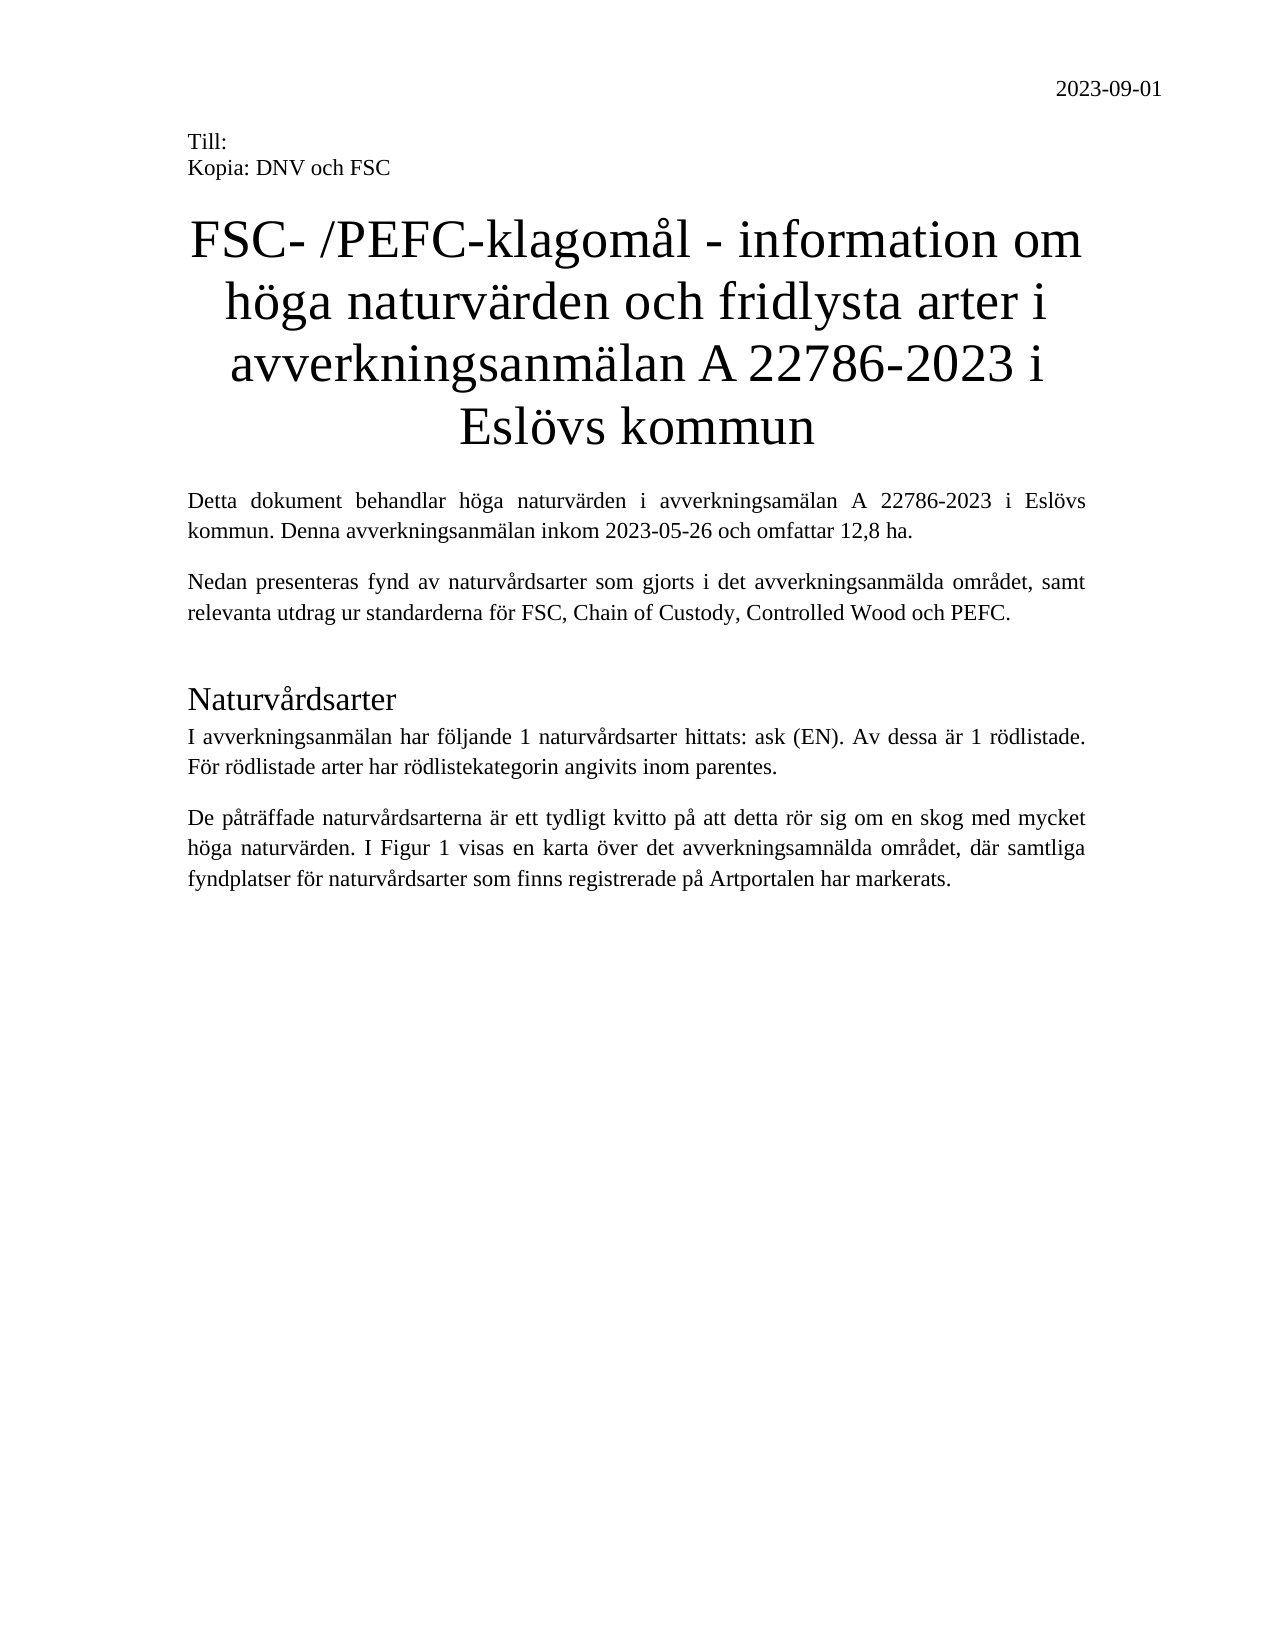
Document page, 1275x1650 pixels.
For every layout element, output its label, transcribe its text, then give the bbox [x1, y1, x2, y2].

title FSC- /PEFC-klagomål - information om höga naturvärden och fridlysta arter i avverkningsanmälan A 22786-2023 i Eslövs kommun [187, 207, 1087, 456]
subtitle Naturvårdsarter [187, 679, 1087, 717]
text Detta dokument behandlar höga naturvärden i avverkningsamälan A 22786-2023 i Eslövs kommun. Denna avverkningsanmälan inkom 2023-05-26 och omfattar 12,8 ha. [187, 487, 1087, 544]
text Nedan presenteras fynd av naturvårdsarter som gjorts i det avverkningsanmälda området, samt relevanta utdrag ur standarderna för FSC, Chain of Custody, Controlled Wood och PEFC. [187, 568, 1087, 625]
text I avverkningsanmälan har följande 1 naturvårdsarter hittats: ask (EN). Av dessa är 1 rödlistade. För rödlistade arter har rödlistekategorin angivits inom parentes. [187, 723, 1087, 779]
text De påträffade naturvårdsarterna är ett tydligt kvitto på att detta rör sig om en skog med mycket höga naturvärden. I Figur 1 visas en karta över det avverkningsamnälda området, där samtliga fyndplatser för naturvårdsarter som finns registrerade på Artportalen har markerats. [187, 804, 1087, 891]
